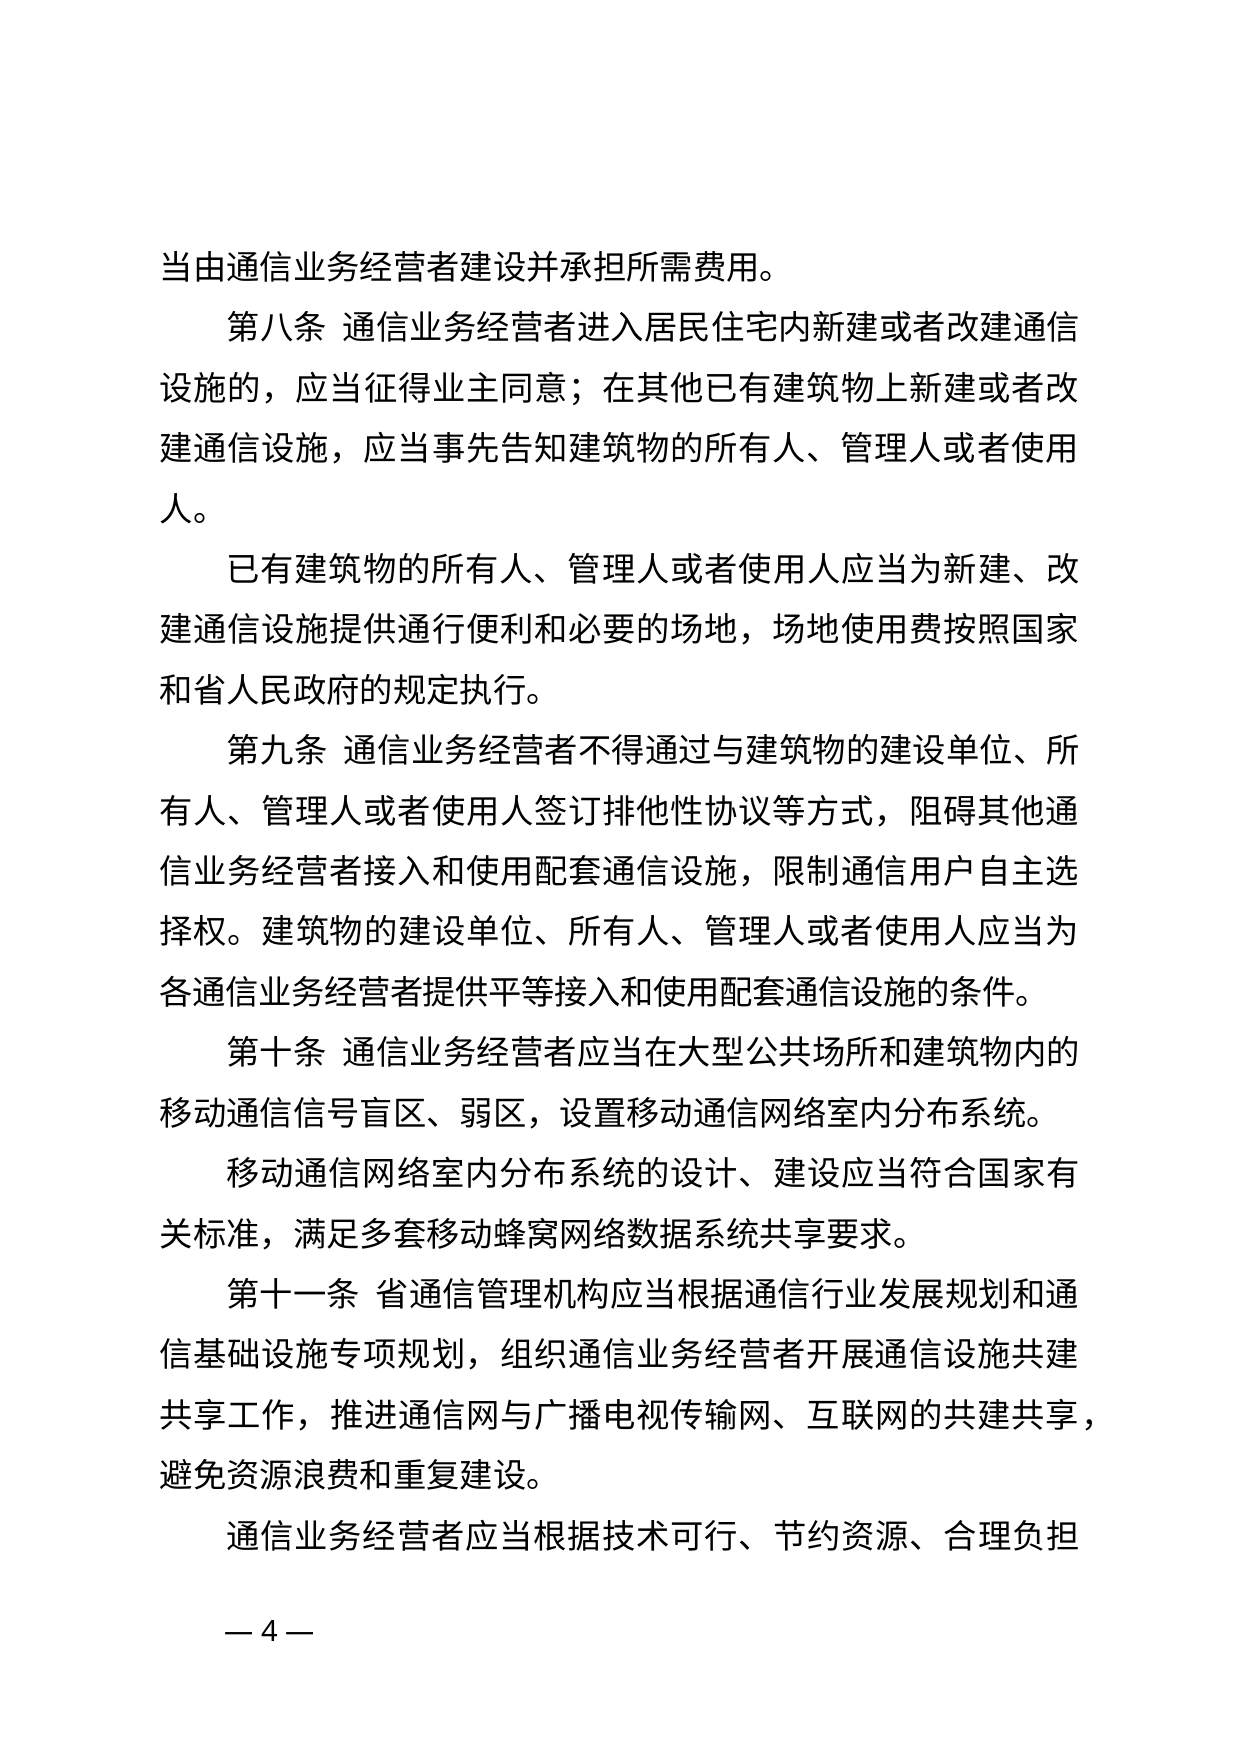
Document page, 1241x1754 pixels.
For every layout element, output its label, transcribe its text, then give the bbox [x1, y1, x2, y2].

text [159, 1497, 1081, 1558]
text 第十条 通信业务经营者应当在大型公共场所和建筑物内的移动通信信号盲区、弱区，设置移动通信网络室内分布系统。 [159, 1014, 1081, 1135]
text 已有建筑物的所有人、管理人或者使用人应当为新建、改建通信设施提供通行便利和必要的场地，场地使用费按照国家和省人民政府的规定执行。 [159, 531, 1081, 712]
text 移动通信网络室内分布系统的设计、建设应当符合国家有关标准，满足多套移动蜂窝网络数据系统共享要求。 [159, 1135, 1081, 1256]
text 第十一条 省通信管理机构应当根据通信行业发展规划和通信基础设施专项规划，组织通信业务经营者开展通信设施共建共享工作，推进通信网与广播电视传输网、互联网的共建共享，避免资源浪费和重复建设。 [159, 1256, 1081, 1497]
text 第八条 通信业务经营者进入居民住宅内新建或者改建通信设施的，应当征得业主同意；在其他已有建筑物上新建或者改建通信设施，应当事先告知建筑物的所有人、管理人或者使用人。 [159, 289, 1081, 531]
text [159, 228, 1081, 289]
text 第九条 通信业务经营者不得通过与建筑物的建设单位、所有人、管理人或者使用人签订排他性协议等方式，阻碍其他通信业务经营者接入和使用配套通信设施，限制通信用户自主选择权。建筑物的建设单位、所有人、管理人或者使用人应当为各通信业务经营者提供平等接入和使用配套通信设施的条件。 [159, 712, 1081, 1014]
